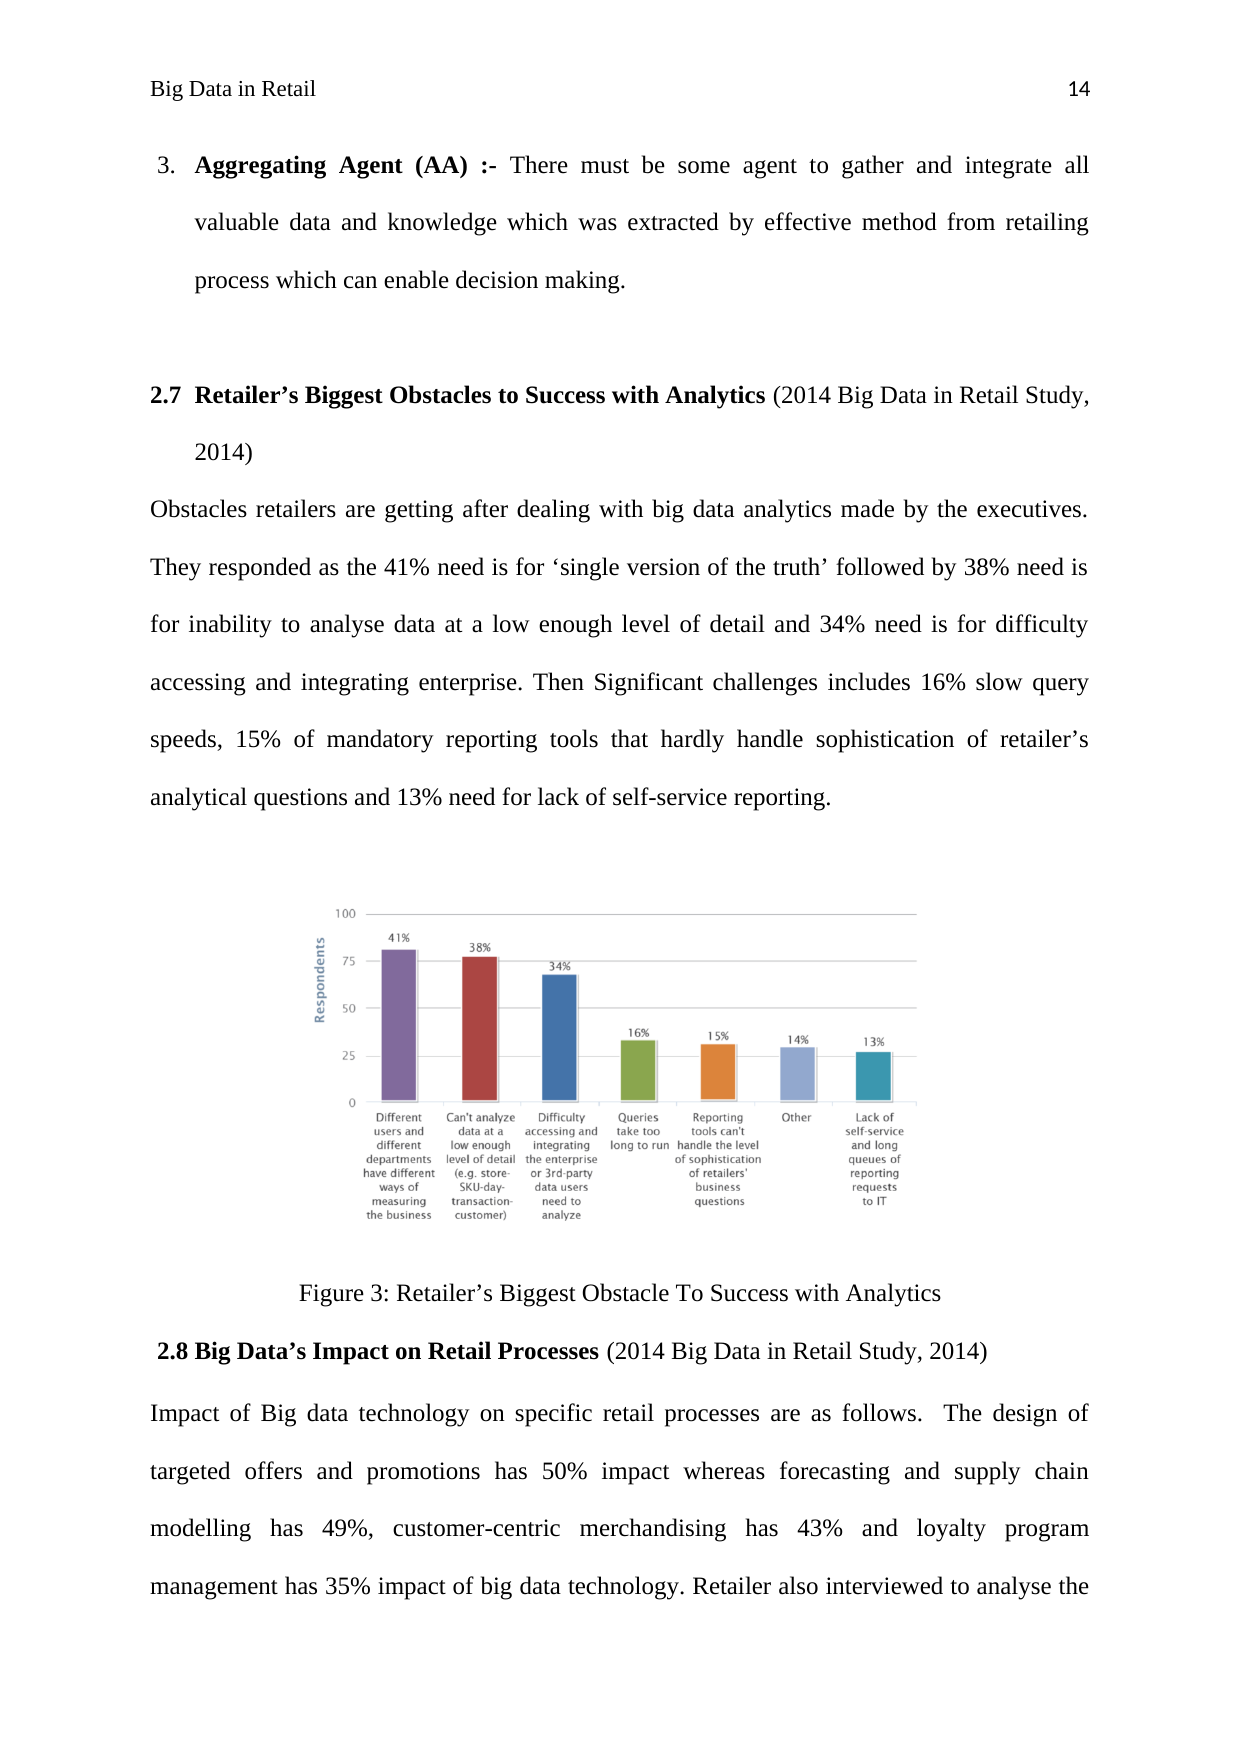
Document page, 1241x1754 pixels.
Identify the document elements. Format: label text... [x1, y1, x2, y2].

text Figure 3: Retailer’s Biggest Obstacle To Success with Analytics [150, 1278, 1090, 1307]
list Big Data’s Impact on Retail Processes [157, 1336, 1090, 1365]
list Aggregating Agent (AA) :- There must be some agent to gather and integrate all valuable data and knowledge which was extracted by effective method from retailing process which can enable decision making. [157, 150, 1090, 294]
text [150, 1398, 1090, 1599]
list Retailer’s Biggest Obstacles to Success with Analytics [150, 380, 1090, 466]
picture [308, 896, 933, 1251]
text Obstacles retailers are getting after dealing with big data analytics made by the executives. They responded as the 41% need is for ‘single version of the truth’ followed by 38% need is for inability to analyse data at a low enough level of detail and 34% need is for difficulty accessing and integrating enterprise. Then Significant challenges includes 16% slow query speeds, 15% of mandatory reporting tools that hardly handle sophistication of retailer’s analytical questions and 13% need for lack of self-service reporting. [150, 494, 1090, 811]
